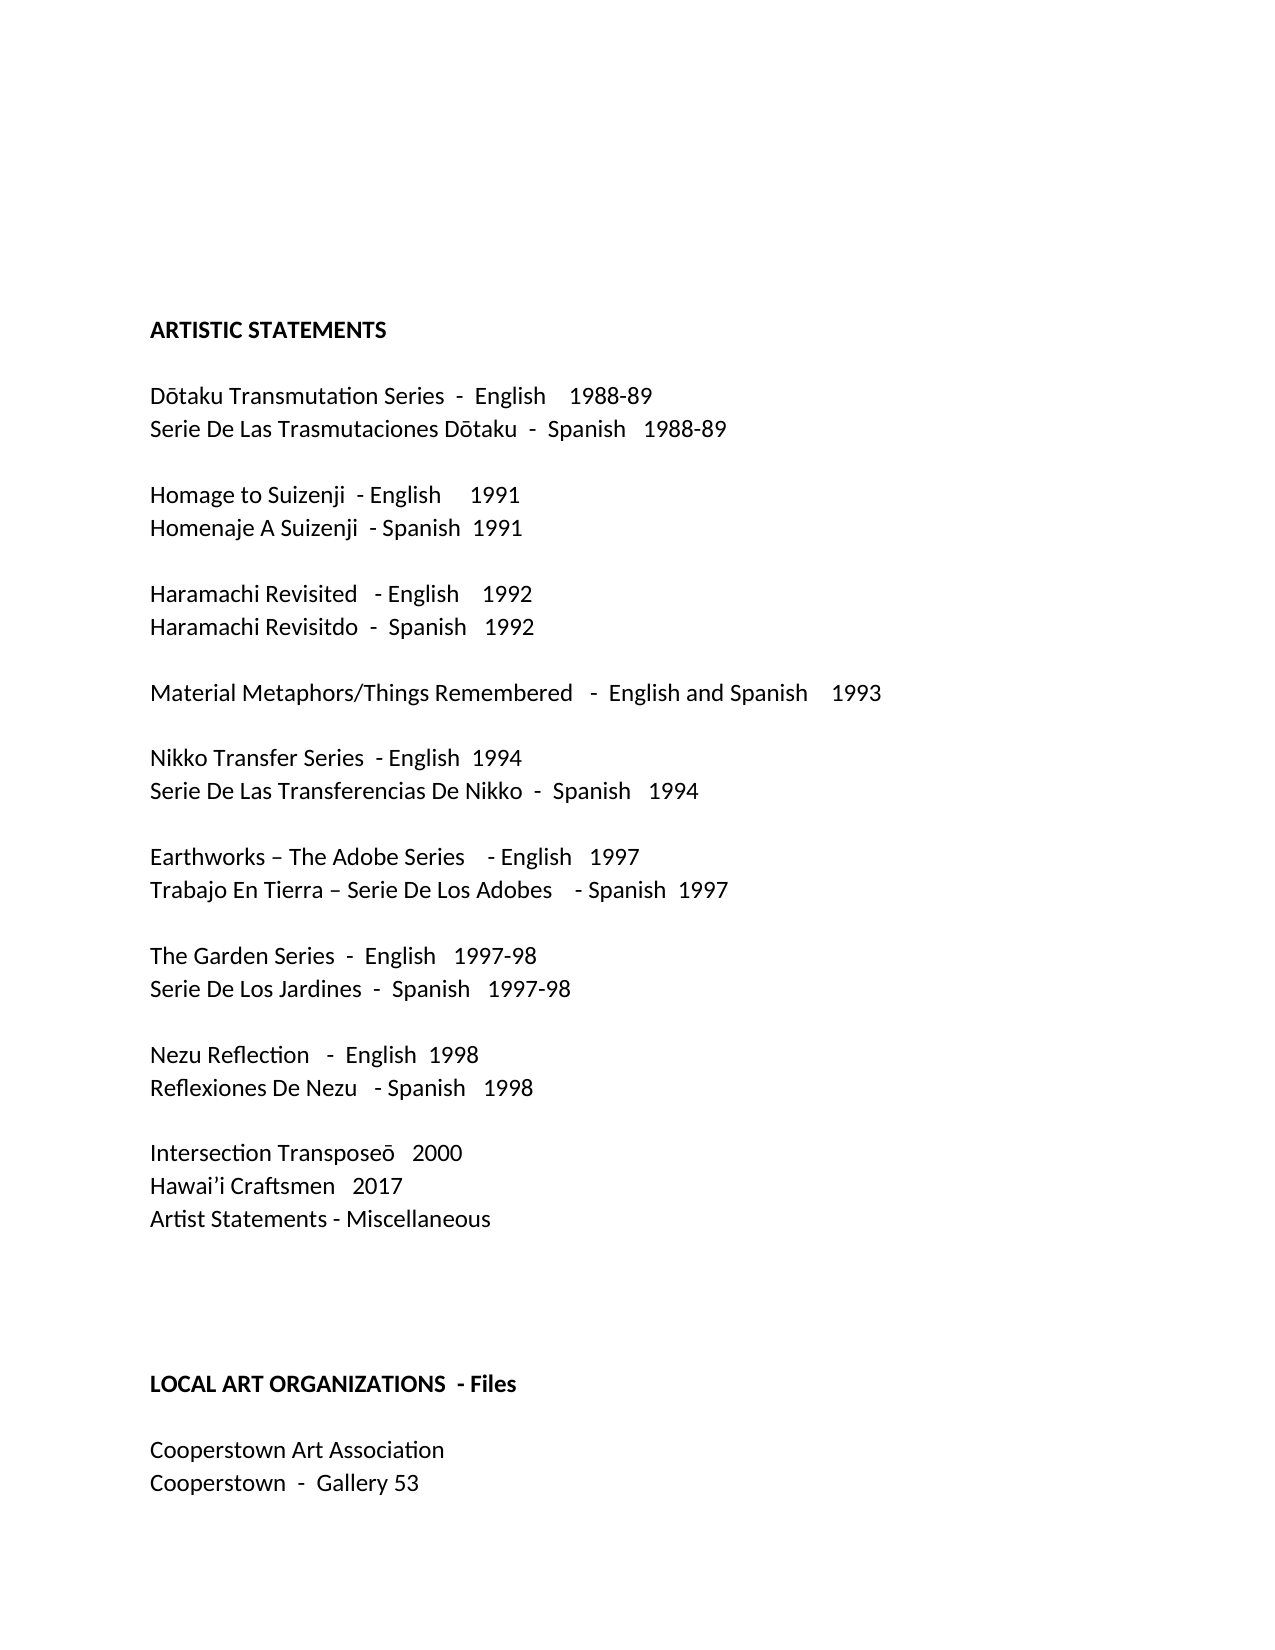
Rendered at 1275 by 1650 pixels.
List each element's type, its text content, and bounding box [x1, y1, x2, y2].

text Serie De Las Trasmutaciones Dōtaku - Spanish 1988-89 [150, 413, 1125, 444]
text Nikko Transfer Series - English 1994 [150, 742, 1125, 773]
text Cooperstown - Gallery 53 [150, 1467, 1125, 1497]
text Reflexiones De Nezu - Spanish 1998 [150, 1072, 1125, 1102]
text Homenaje A Suizenji - Spanish 1991 [150, 512, 1125, 543]
text Haramachi Revisitdo - Spanish 1992 [150, 611, 1125, 641]
text Material Metaphors/Things Remembered - English and Spanish 1993 [150, 677, 1125, 707]
text Artist Statements - Miscellaneous [150, 1203, 1125, 1234]
text Serie De Las Transferencias De Nikko - Spanish 1994 [150, 775, 1125, 806]
text Serie De Los Jardines - Spanish 1997-98 [150, 973, 1125, 1003]
text Cooperstown Art Association [150, 1434, 1125, 1464]
text The Garden Series - English 1997-98 [150, 940, 1125, 971]
text Dōtaku Transmutation Series - English 1988-89 [150, 380, 1125, 411]
text Hawai’i Craftsmen 2017 [150, 1170, 1125, 1201]
text Haramachi Revisited - English 1992 [150, 578, 1125, 608]
text ARTISTIC STATEMENTS [150, 314, 1125, 345]
text Trabajo En Tierra – Serie De Los Adobes - Spanish 1997 [150, 874, 1125, 905]
text Homage to Suizenji - English 1991 [150, 479, 1125, 510]
text LOCAL ART ORGANIZATIONS - Files [150, 1368, 1125, 1398]
text Earthworks – The Adobe Series - English 1997 [150, 841, 1125, 872]
text Nezu Reflection - English 1998 [150, 1039, 1125, 1069]
text Intersection Transposeō 2000 [150, 1137, 1125, 1168]
